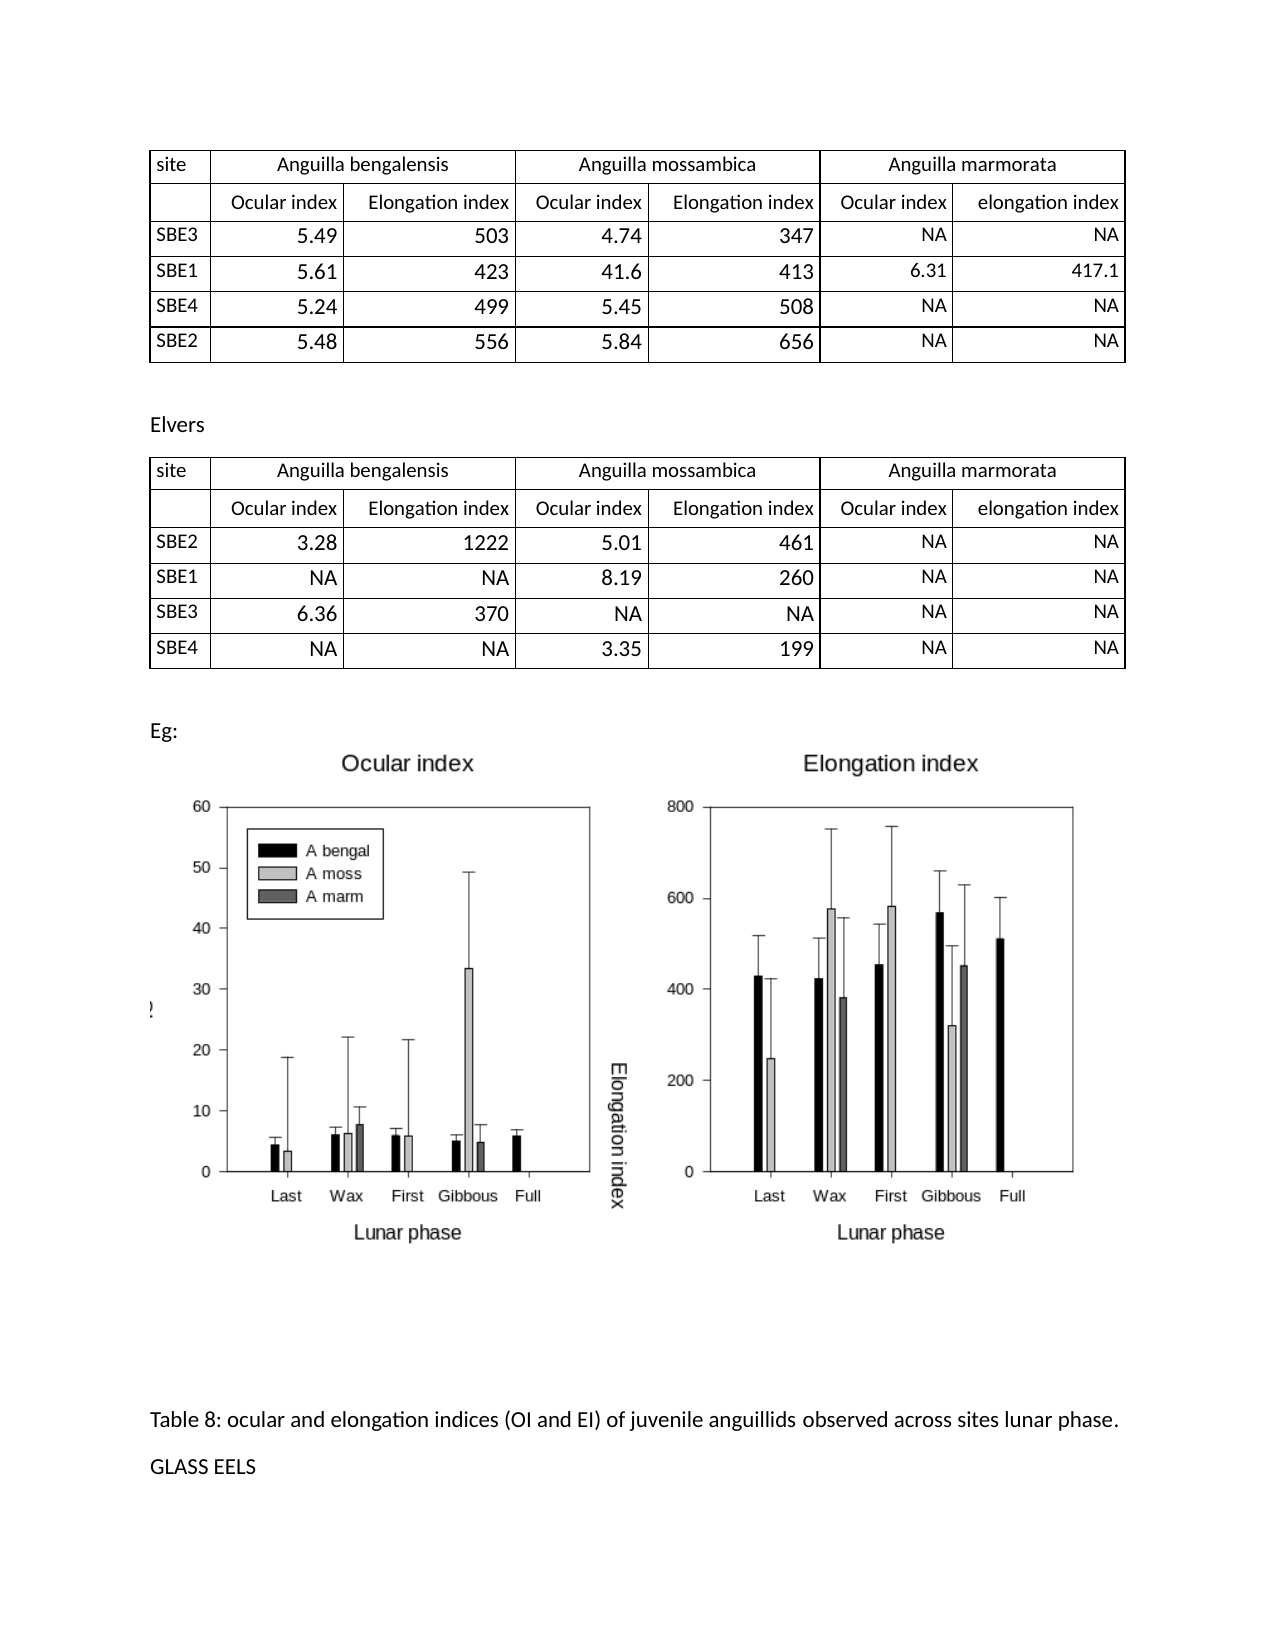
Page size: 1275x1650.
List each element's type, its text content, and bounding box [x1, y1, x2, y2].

table_cell NA [821, 599, 952, 633]
table_cell 347 [649, 222, 819, 256]
table_cell elongation index [953, 184, 1124, 221]
table_cell 41.6 [516, 257, 648, 291]
text Table 8: ocular and elongation indices (OI and EI) of juvenile anguillids observed across sites lunar phase. [150, 1405, 1125, 1433]
table_cell 370 [344, 599, 515, 633]
table_cell 8.19 [516, 564, 648, 598]
table_cell 4.74 [516, 222, 648, 256]
table_header Anguilla marmorata [821, 151, 1124, 183]
table_cell 556 [344, 328, 515, 362]
table_cell NA [953, 634, 1124, 668]
table_cell 508 [649, 292, 819, 326]
table_cell NA [821, 634, 952, 668]
table_cell NA [953, 599, 1124, 633]
text GLASS EELS [150, 1452, 1125, 1480]
table_cell Ocular index [821, 184, 952, 221]
text Eg: [150, 716, 1125, 1245]
table_cell NA [649, 599, 819, 633]
table_cell SBE1 [151, 564, 210, 598]
table_cell [151, 184, 210, 221]
table_cell 5.48 [211, 328, 343, 362]
table_cell Ocular index [516, 184, 648, 221]
table_cell Ocular index [211, 184, 343, 221]
table_cell 413 [649, 257, 819, 291]
table_cell NA [344, 564, 515, 598]
table_cell Elongation index [649, 490, 819, 527]
table_header Anguilla marmorata [821, 458, 1124, 489]
table_cell NA [821, 222, 952, 256]
table_cell 5.84 [516, 328, 648, 362]
table_cell 3.28 [211, 528, 343, 562]
table_cell NA [953, 222, 1124, 256]
table_cell Elongation index [649, 184, 819, 221]
table_cell NA [211, 564, 343, 598]
table_cell NA [344, 634, 515, 668]
table_cell [151, 490, 210, 527]
table_cell 1222 [344, 528, 515, 562]
table_header site [151, 458, 210, 489]
table_cell NA [821, 328, 952, 362]
table_cell 6.31 [821, 257, 952, 291]
table_cell NA [821, 528, 952, 562]
table_cell 260 [649, 564, 819, 598]
table_cell NA [516, 599, 648, 633]
table_cell Ocular index [821, 490, 952, 527]
table_cell 5.24 [211, 292, 343, 326]
table_cell SBE4 [151, 292, 210, 326]
table_cell NA [821, 564, 952, 598]
table_cell NA [953, 528, 1124, 562]
table_cell NA [211, 634, 343, 668]
table_cell 423 [344, 257, 515, 291]
table_cell Ocular index [211, 490, 343, 527]
table_cell 199 [649, 634, 819, 668]
table_header Anguilla mossambica [516, 458, 819, 489]
table_cell Elongation index [344, 184, 515, 221]
table_cell 656 [649, 328, 819, 362]
table_cell SBE3 [151, 222, 210, 256]
table_cell 5.01 [516, 528, 648, 562]
table_cell Ocular index [516, 490, 648, 527]
table_cell 503 [344, 222, 515, 256]
table_cell NA [821, 292, 952, 326]
table_cell 5.45 [516, 292, 648, 326]
table_cell NA [953, 292, 1124, 326]
table_header Anguilla bengalensis [211, 151, 515, 183]
table_cell SBE3 [151, 599, 210, 633]
table_header Anguilla mossambica [516, 151, 819, 183]
table_cell 417.1 [953, 257, 1124, 291]
table_cell SBE4 [151, 634, 210, 668]
table_cell SBE2 [151, 528, 210, 562]
table_cell 3.35 [516, 634, 648, 668]
table_header site [151, 151, 210, 183]
table_header Anguilla bengalensis [211, 458, 515, 489]
table_cell SBE1 [151, 257, 210, 291]
table_cell 499 [344, 292, 515, 326]
table_cell Elongation index [344, 490, 515, 527]
table_cell 5.49 [211, 222, 343, 256]
table_cell elongation index [953, 490, 1124, 527]
table_cell 5.61 [211, 257, 343, 291]
table_cell 6.36 [211, 599, 343, 633]
text Elvers [150, 410, 1125, 438]
table_cell SBE2 [151, 328, 210, 362]
table_cell 461 [649, 528, 819, 562]
table_cell NA [953, 564, 1124, 598]
table_cell NA [953, 328, 1124, 362]
